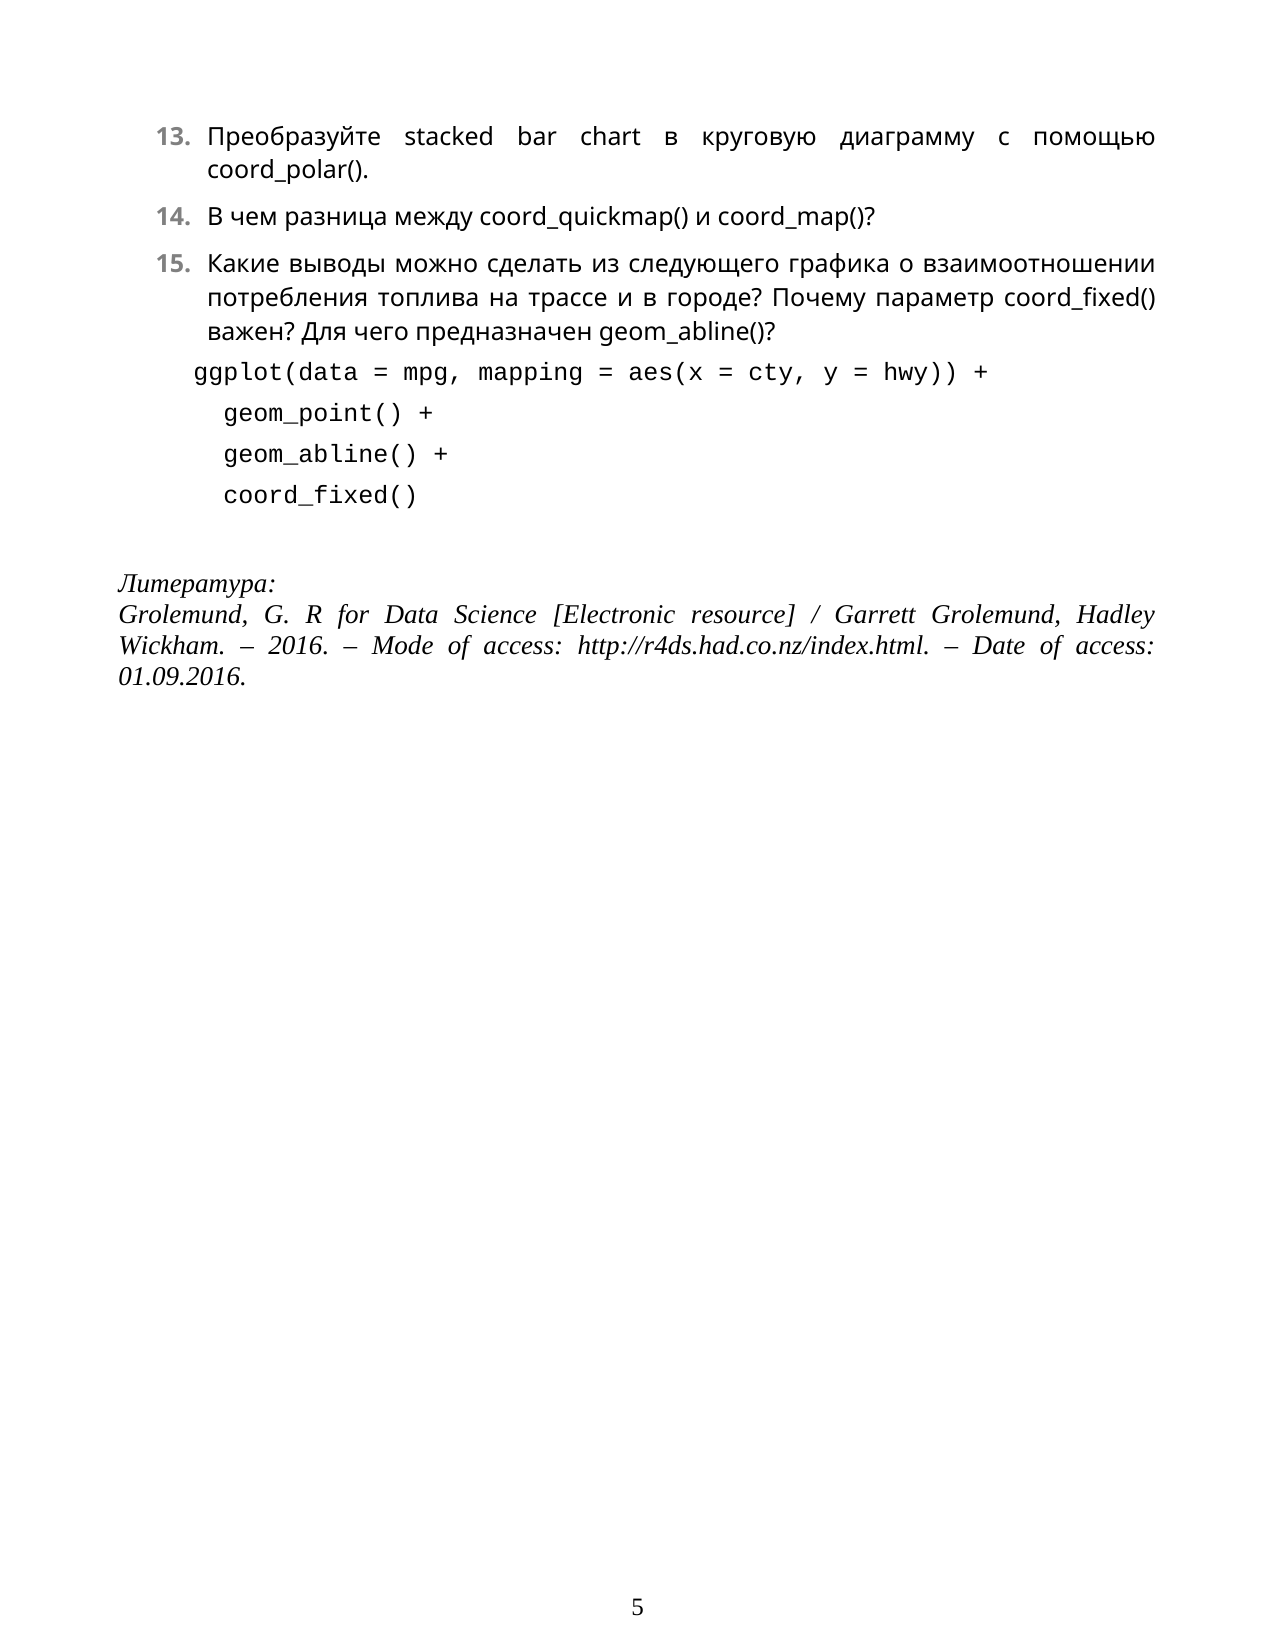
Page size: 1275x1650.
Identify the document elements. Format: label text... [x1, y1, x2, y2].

list Какие выводы можно сделать из следующего графика о взаимоотношении потребления топлива на трассе и в городе? Почему параметр coord_fixed() важен? Для чего предназначен geom_abline()? [155, 245, 1157, 347]
text Grolemund, G. R for Data Science [Electronic resource] / Garrett Grolemund, Hadley Wickham. – 2016. – Mode of access: http://r4ds.had.co.nz/index.html. – Date of access: 01.09.2016. [118, 598, 1157, 692]
text geom_point() + [193, 401, 1157, 429]
text geom_abline() + [193, 442, 1157, 470]
list Преобразуйте stacked bar chart в круговую диаграмму с помощью coord_polar(). [155, 118, 1157, 186]
text coord_fixed() [193, 482, 1157, 511]
text Литература: [118, 567, 1157, 598]
list В чем разница между coord_quickmap() и coord_map()? [155, 199, 1157, 233]
text ggplot(data = mpg, mapping = aes(x = cty, y = hwy)) + [193, 360, 1157, 388]
